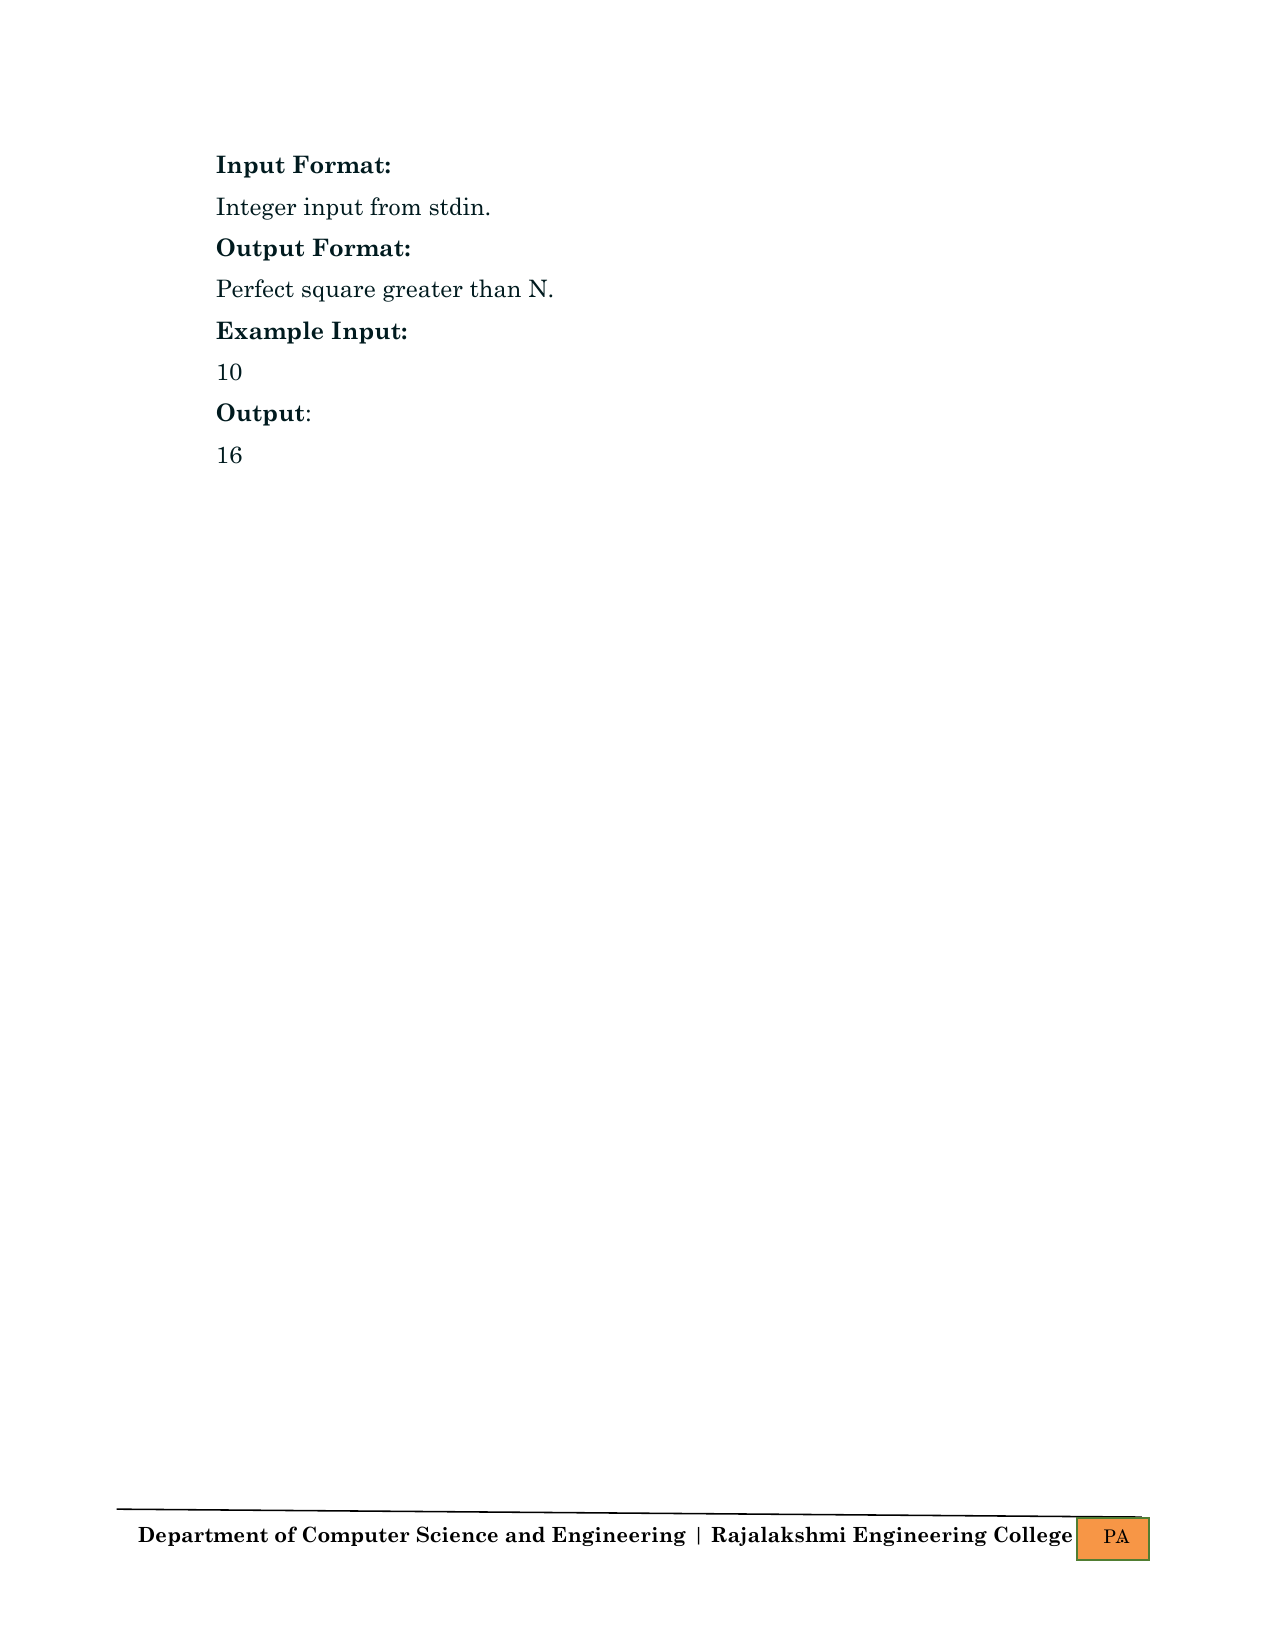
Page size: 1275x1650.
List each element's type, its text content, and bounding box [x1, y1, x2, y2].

text Example Input: [216, 315, 1125, 344]
text 16 [216, 439, 1125, 468]
text Perfect square greater than N. [216, 274, 1125, 303]
text Input Format: [216, 150, 1125, 179]
text Integer input from stdin. [216, 191, 1125, 220]
text Output: [216, 398, 1125, 427]
text 10 [216, 357, 1125, 386]
text Output Format: [216, 233, 1125, 262]
